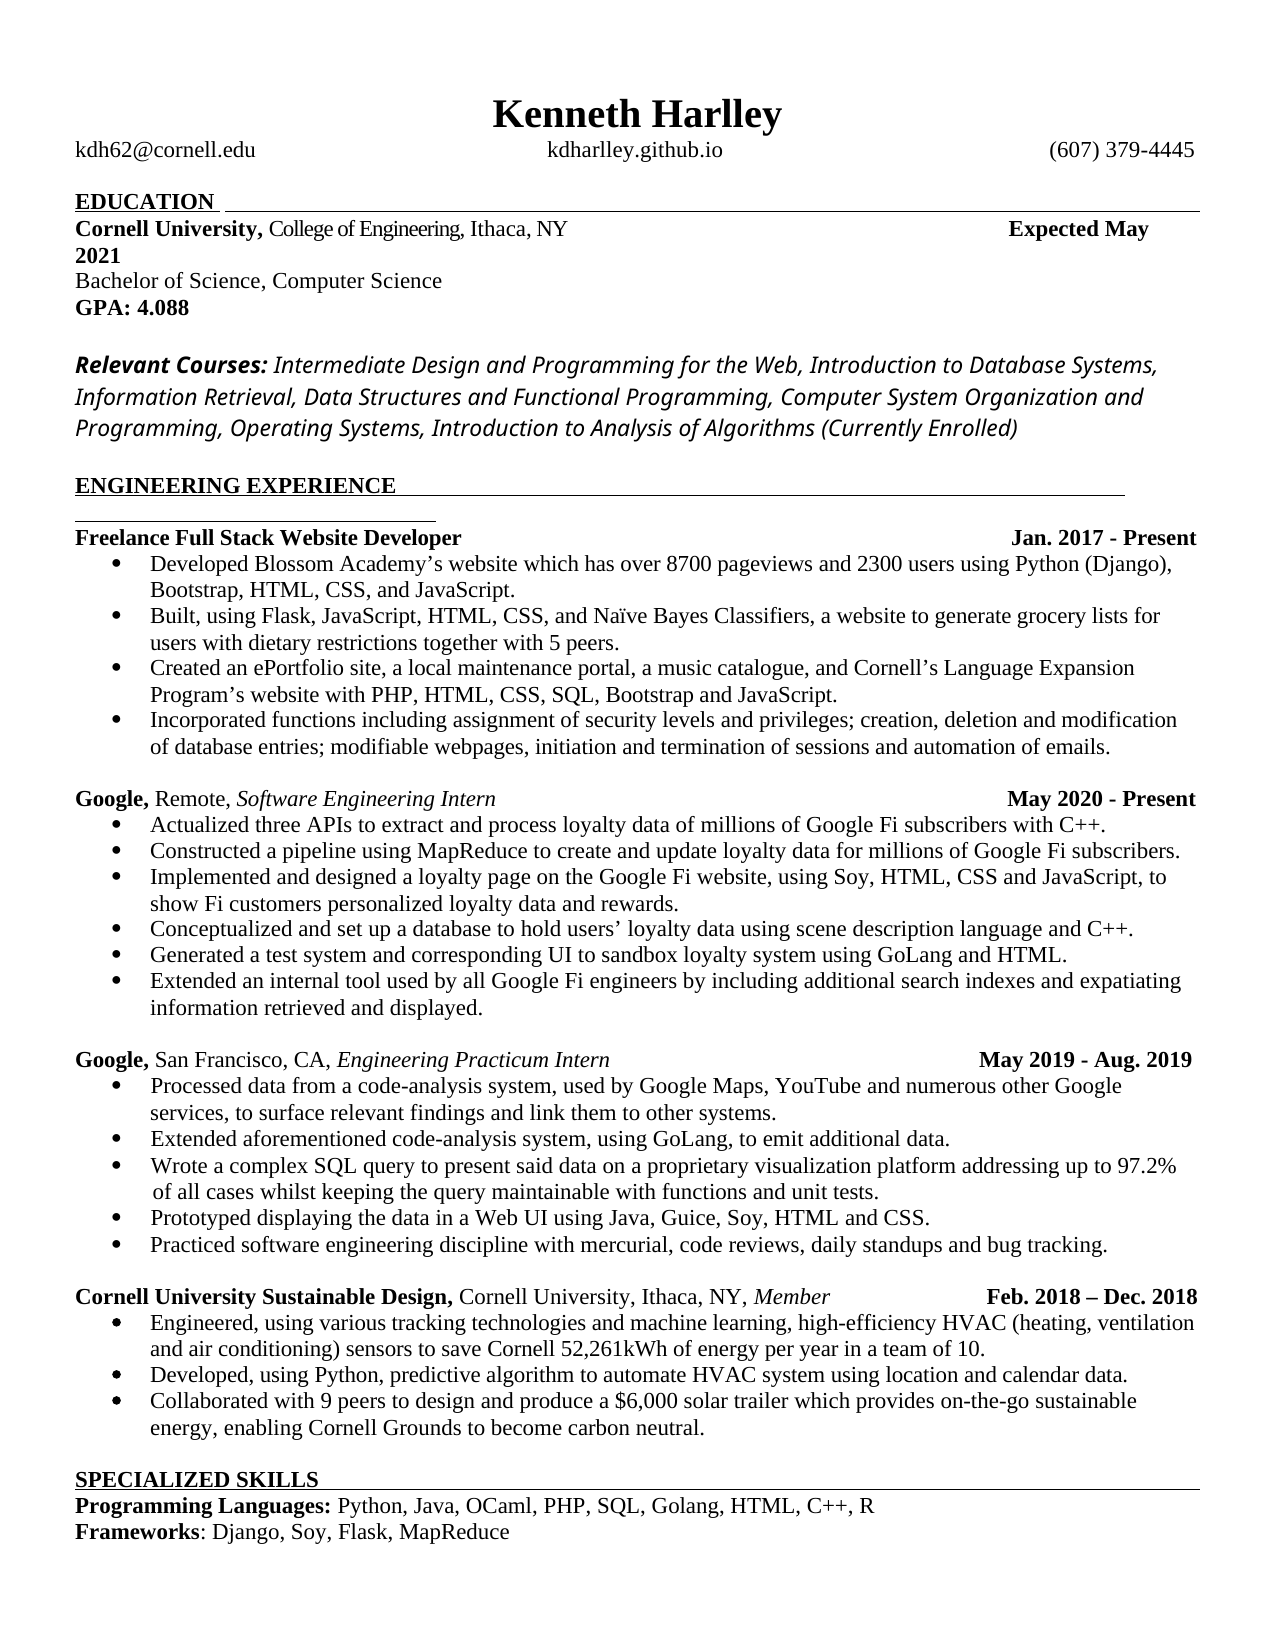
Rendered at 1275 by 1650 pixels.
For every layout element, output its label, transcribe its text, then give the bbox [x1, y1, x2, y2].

list Built, using Flask, JavaScript, HTML, CSS, and Naïve Bayes Classifiers, a website to generate grocery lists for users with dietary restrictions together with 5 peers. [112, 603, 1200, 655]
text SPECIALIZED SKILLS [75, 1466, 1200, 1489]
list Developed, using Python, predictive algorithm to automate HVAC system using location and calendar data. [112, 1362, 1200, 1388]
list Prototyped displaying the data in a Web UI using Java, Guice, Soy, HTML and CSS. [112, 1204, 1200, 1231]
text Freelance Full Stack Website Developer Jan. 2017 - Present [75, 524, 1200, 551]
text Bachelor of Science, Computer Science [75, 268, 1200, 294]
list Wrote a complex SQL query to present said data on a proprietary visualization platform addressing up to 97.2% [112, 1152, 1200, 1178]
text Kenneth Harlley [75, 90, 1200, 136]
list Engineered, using various tracking technologies and machine learning, high-efficiency HVAC (heating, ventilation and air conditioning) sensors to save Cornell 52,261kWh of energy per year in a team of 10. [112, 1309, 1200, 1362]
list Conceptualized and set up a database to hold users’ loyalty data using scene description language and C++. [112, 916, 1200, 942]
list Extended aforementioned code-analysis system, using GoLang, to emit additional data. [112, 1125, 1200, 1152]
list Processed data from a code-analysis system, used by Google Maps, YouTube and numerous other Google services, to surface relevant findings and link them to other systems. [112, 1073, 1200, 1125]
list Developed Blossom Academy’s website which has over 8700 pageviews and 2300 users using Python (Django), Bootstrap, HTML, CSS, and JavaScript. [112, 551, 1200, 603]
text Google, Remote, Software Engineering Intern May 2020 - Present [75, 786, 1200, 812]
text Cornell University Sustainable Design, Cornell University, Ithaca, NY, Member Feb. 2018 – Dec. 2018 [75, 1283, 1200, 1309]
list Practiced software engineering discipline with mercurial, code reviews, daily standups and bug tracking. [112, 1231, 1200, 1257]
list Extended an internal tool used by all Google Fi engineers by including additional search indexes and expatiating information retrieved and displayed. [112, 968, 1200, 1020]
text kdh62@cornell.edu kdharlley.github.io (607) 379-4445 [75, 136, 1200, 162]
text Programming Languages: Python, Java, OCaml, PHP, SQL, Golang, HTML, C++, R [75, 1492, 1200, 1518]
text EDUCATION [75, 189, 1200, 216]
text Relevant Courses: Intermediate Design and Programming for the Web, Introduction to Database Systems, Information Retrieval, Data Structures and Functional Programming, Computer System Organization and Programming, Operating Systems, Introduction to Analysis of Algorithms (Currently Enrolled) [75, 349, 1200, 443]
list Generated a test system and corresponding UI to sandbox loyalty system using GoLang and HTML. [112, 942, 1200, 968]
text Cornell University, College of Engineering, Ithaca, NY Expected May 2021 [75, 216, 1200, 268]
list Constructed a pipeline using MapReduce to create and update loyalty data for millions of Google Fi subscribers. [112, 838, 1200, 864]
list Created an ePortfolio site, a local maintenance portal, a music catalogue, and Cornell’s Language Expansion Program’s website with PHP, HTML, CSS, SQL, Bootstrap and JavaScript. [112, 655, 1200, 707]
text Frameworks: Django, Soy, Flask, MapReduce [75, 1518, 1200, 1544]
text of all cases whilst keeping the query maintainable with functions and unit tests. [112, 1178, 1200, 1204]
list Incorporated functions including assignment of security levels and privileges; creation, deletion and modification of database entries; modifiable webpages, initiation and termination of sessions and automation of emails. [112, 707, 1200, 759]
text Google, San Francisco, CA, Engineering Practicum Intern May 2019 - Aug. 2019 [75, 1047, 1200, 1073]
list Collaborated with 9 peers to design and produce a $6,000 solar trailer which provides on-the-go sustainable energy, enabling Cornell Grounds to become carbon neutral. [112, 1388, 1200, 1440]
list Actualized three APIs to extract and process loyalty data of millions of Google Fi subscribers with C++. [112, 812, 1200, 838]
list Implemented and designed a loyalty page on the Google Fi website, using Soy, HTML, CSS and JavaScript, to show Fi customers personalized loyalty data and rewards. [112, 864, 1200, 916]
text GPA: 4.088 [75, 294, 1200, 320]
text ENGINEERING EXPERIENCE [75, 472, 1200, 524]
